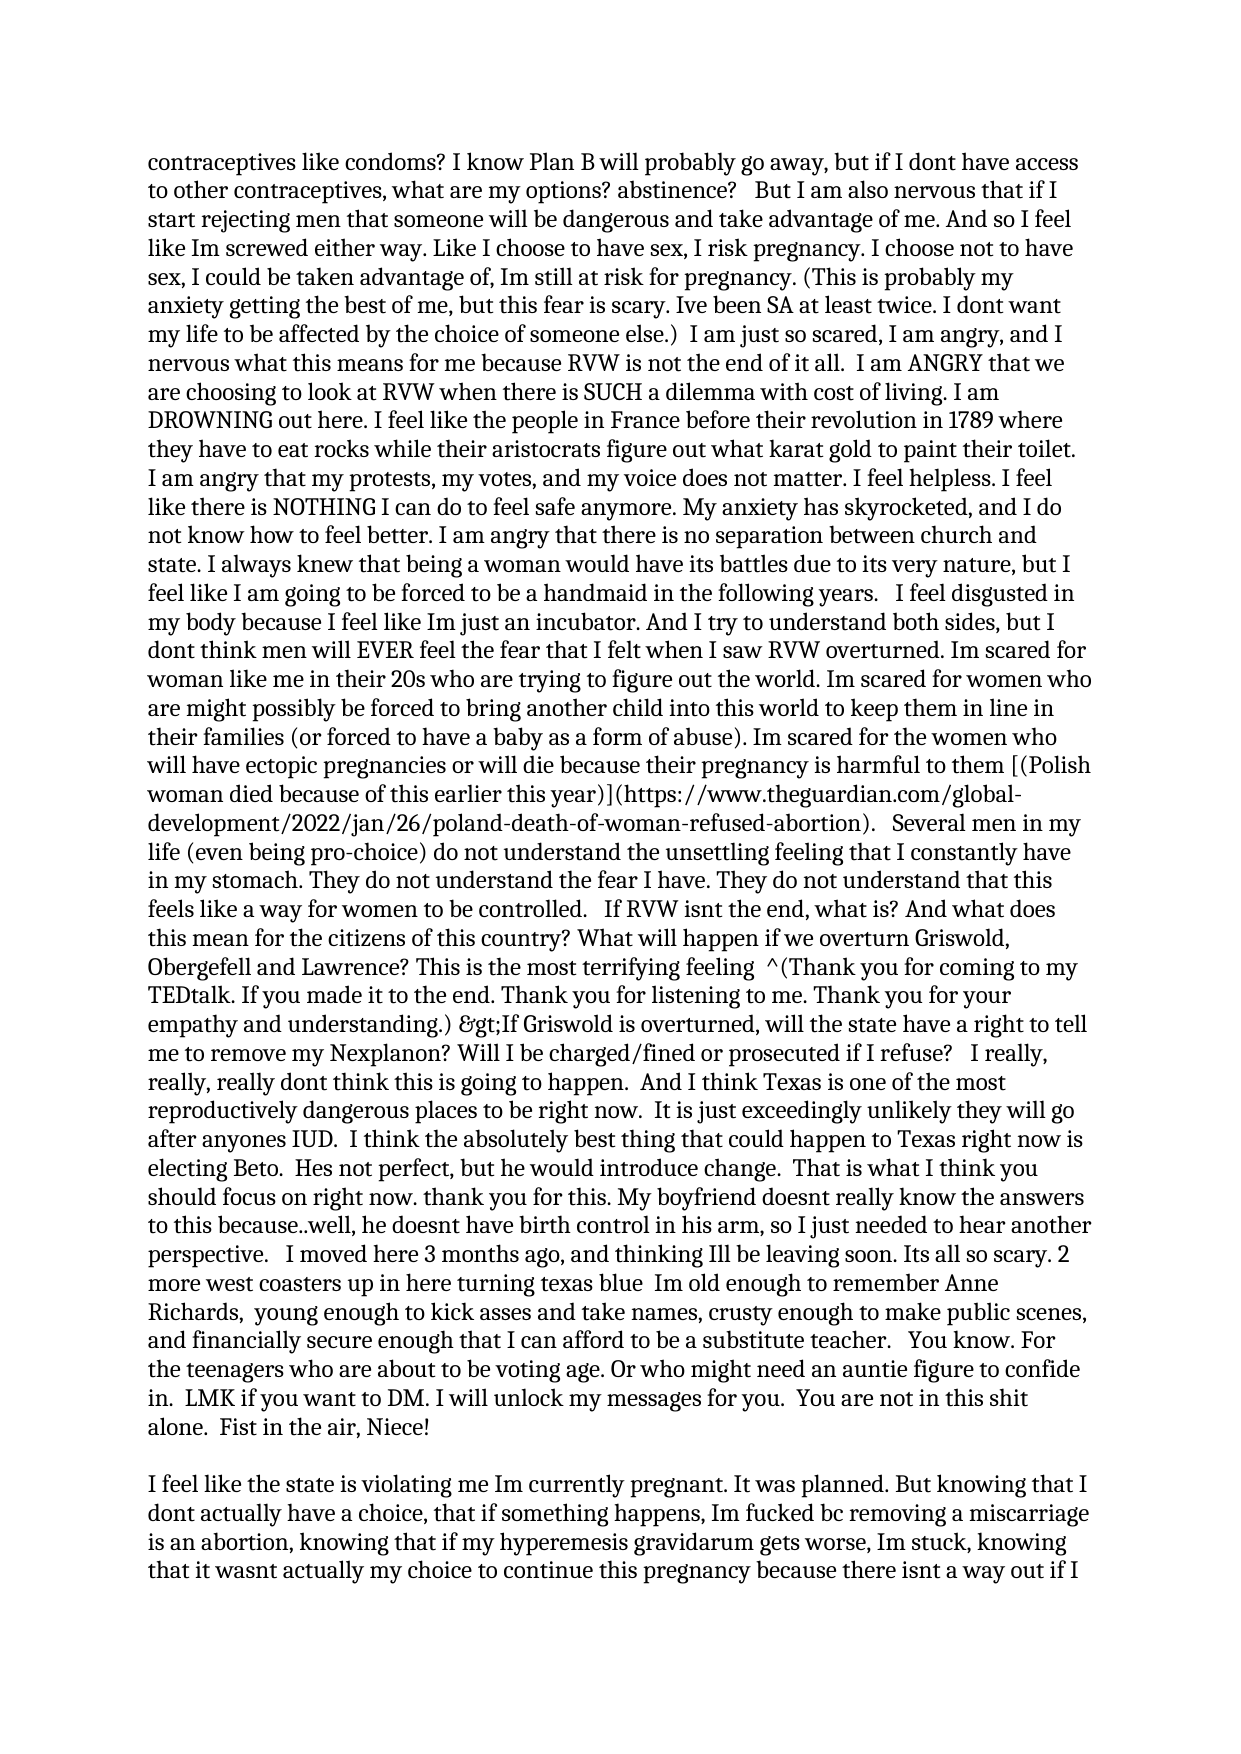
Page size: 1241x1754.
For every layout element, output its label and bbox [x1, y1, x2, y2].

text [148, 1470, 1093, 1585]
text [148, 148, 1093, 1441]
